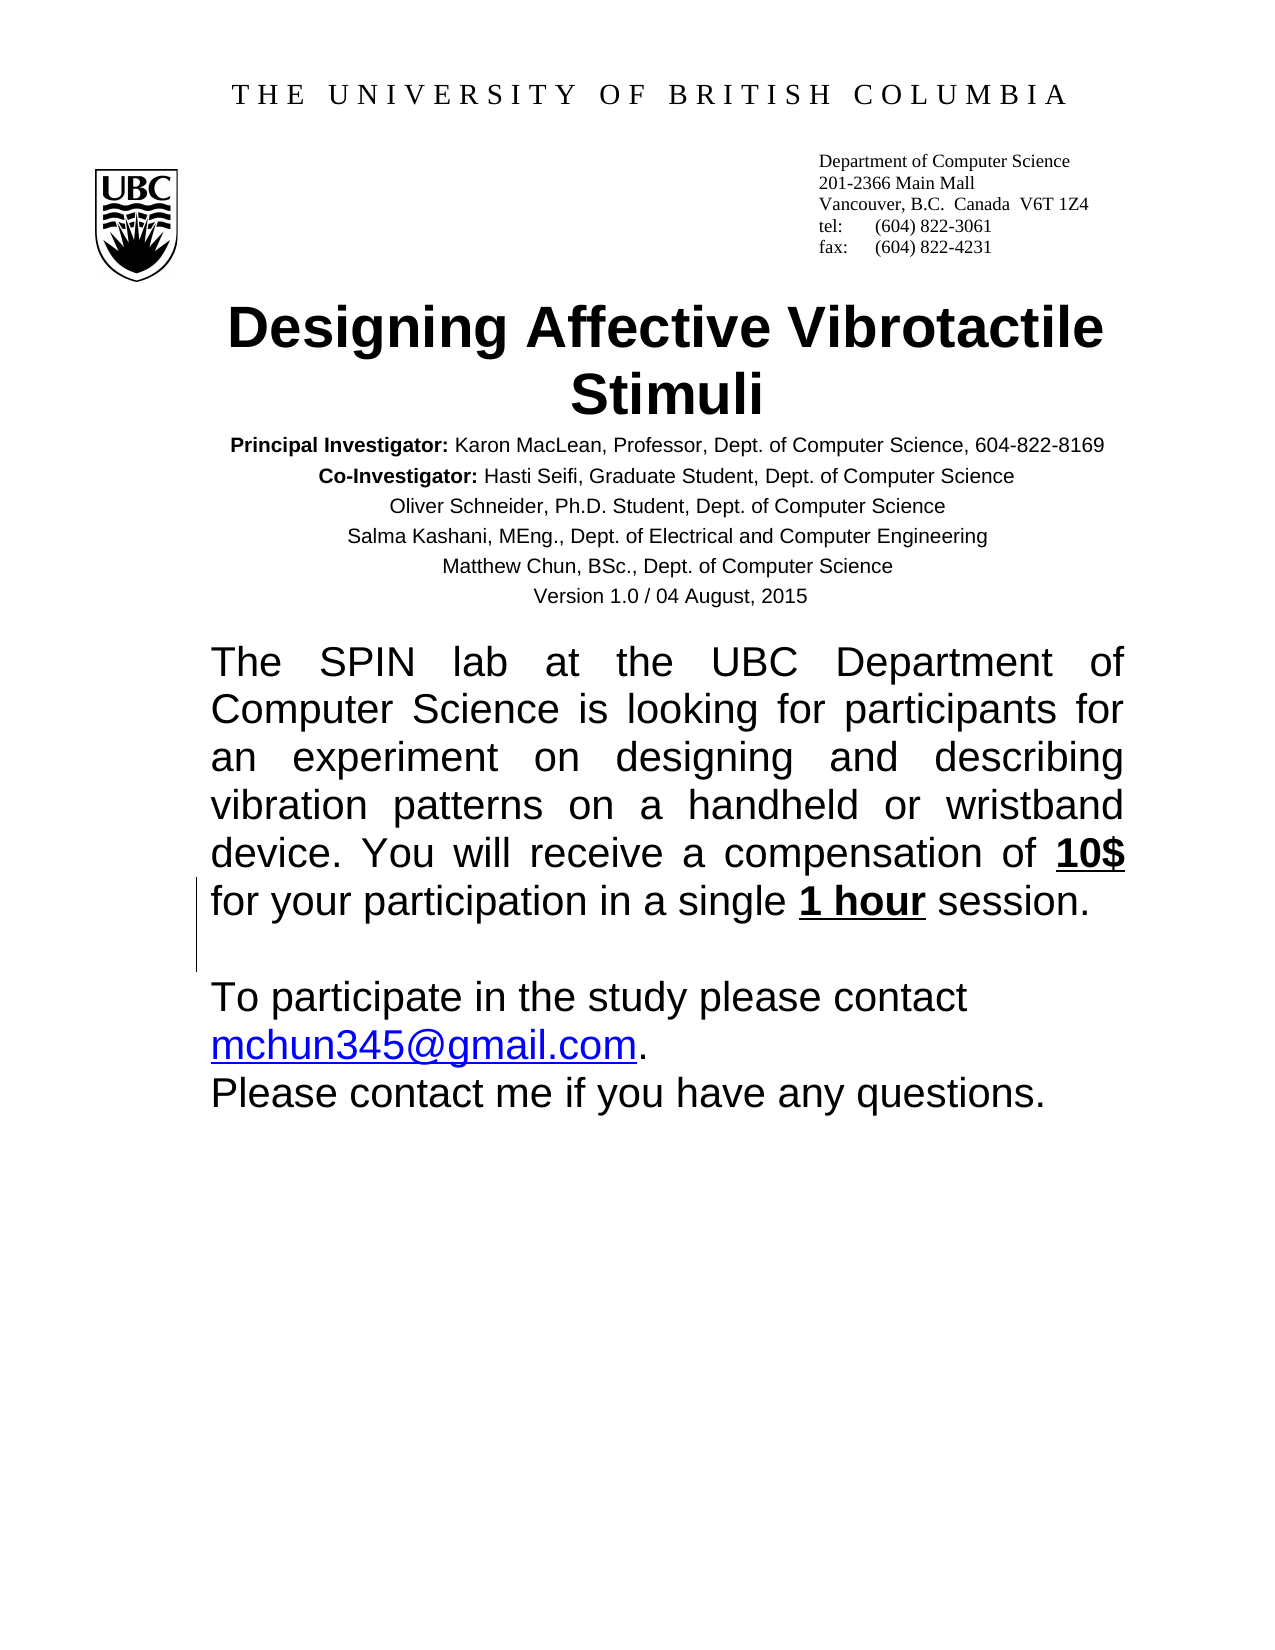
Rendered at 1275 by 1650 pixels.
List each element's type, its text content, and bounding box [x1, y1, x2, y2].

text Please contact me if you have any questions. [210, 1068, 1125, 1116]
subtitle Co-Investigator: Hasti Seifi, Graduate Student, Dept. of Computer Science [208, 463, 1125, 487]
table_header Department of Computer Science 201-2366 Main Mall Vancouver, B.C. Canada V6T 1Z4 tel: (604) 822-3061 fax: (604) 822-4231 [210, 150, 1185, 258]
text The SPIN lab at the UBC Department of Computer Science is looking for participants for an experiment on designing and describing vibration patterns on a handheld or wristband device. You will receive a compensation of 10$ for your participation in a single 1 hour session. [210, 637, 1125, 924]
subtitle Oliver Schneider, Ph.D. Student, Dept. of Computer Science [210, 494, 1125, 518]
subtitle Designing Affective Vibrotactile Stimuli [208, 293, 1125, 427]
text To participate in the study please contact mchun345@gmail.com. [210, 972, 1125, 1068]
subtitle Version 1.0 / 04 August, 2015 [210, 584, 1125, 608]
picture [95, 169, 178, 282]
subtitle Salma Kashani, MEng., Dept. of Electrical and Computer Engineering [210, 524, 1125, 548]
subtitle Matthew Chun, BSc., Dept. of Computer Science [210, 554, 1125, 578]
subtitle Principal Investigator: Karon MacLean, Professor, Dept. of Computer Science, 604-822-8169 [210, 433, 1125, 457]
